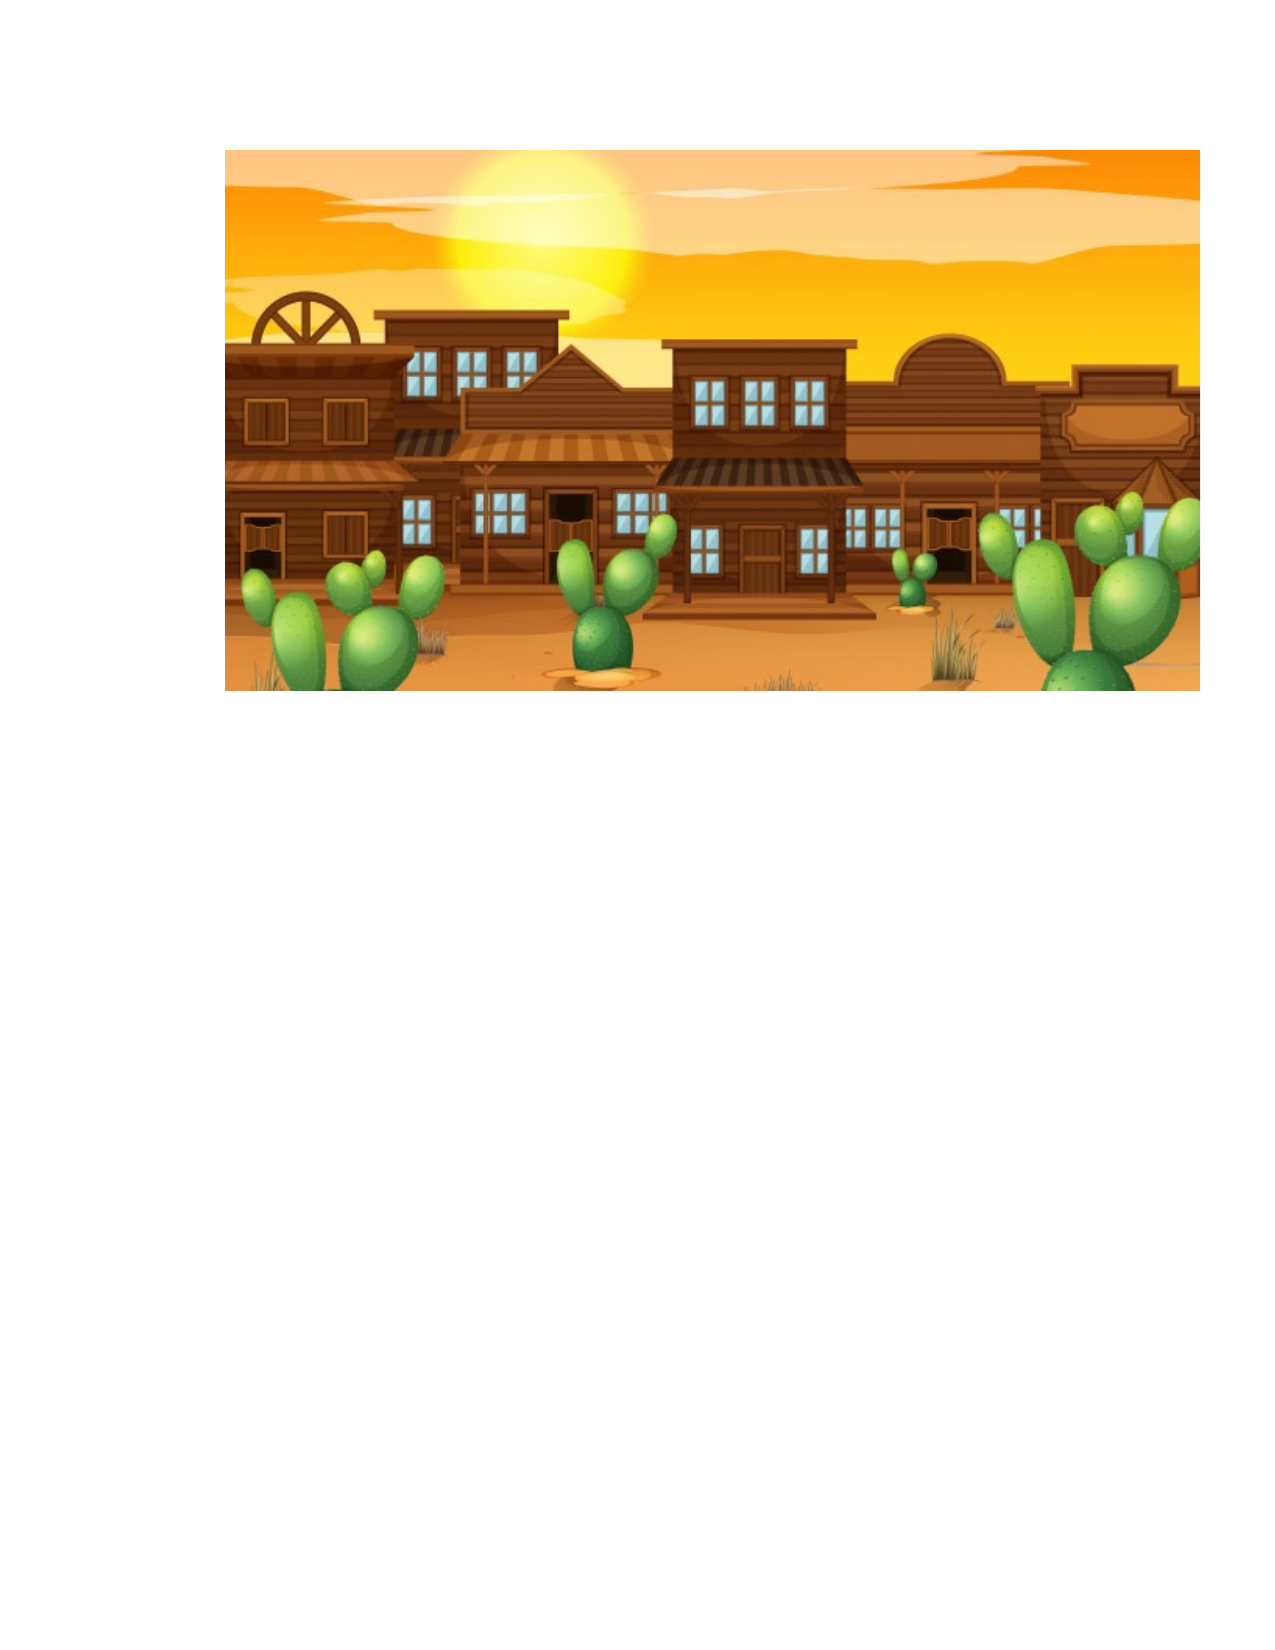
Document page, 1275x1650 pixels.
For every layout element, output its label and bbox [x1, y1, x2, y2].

picture [225, 150, 1200, 691]
